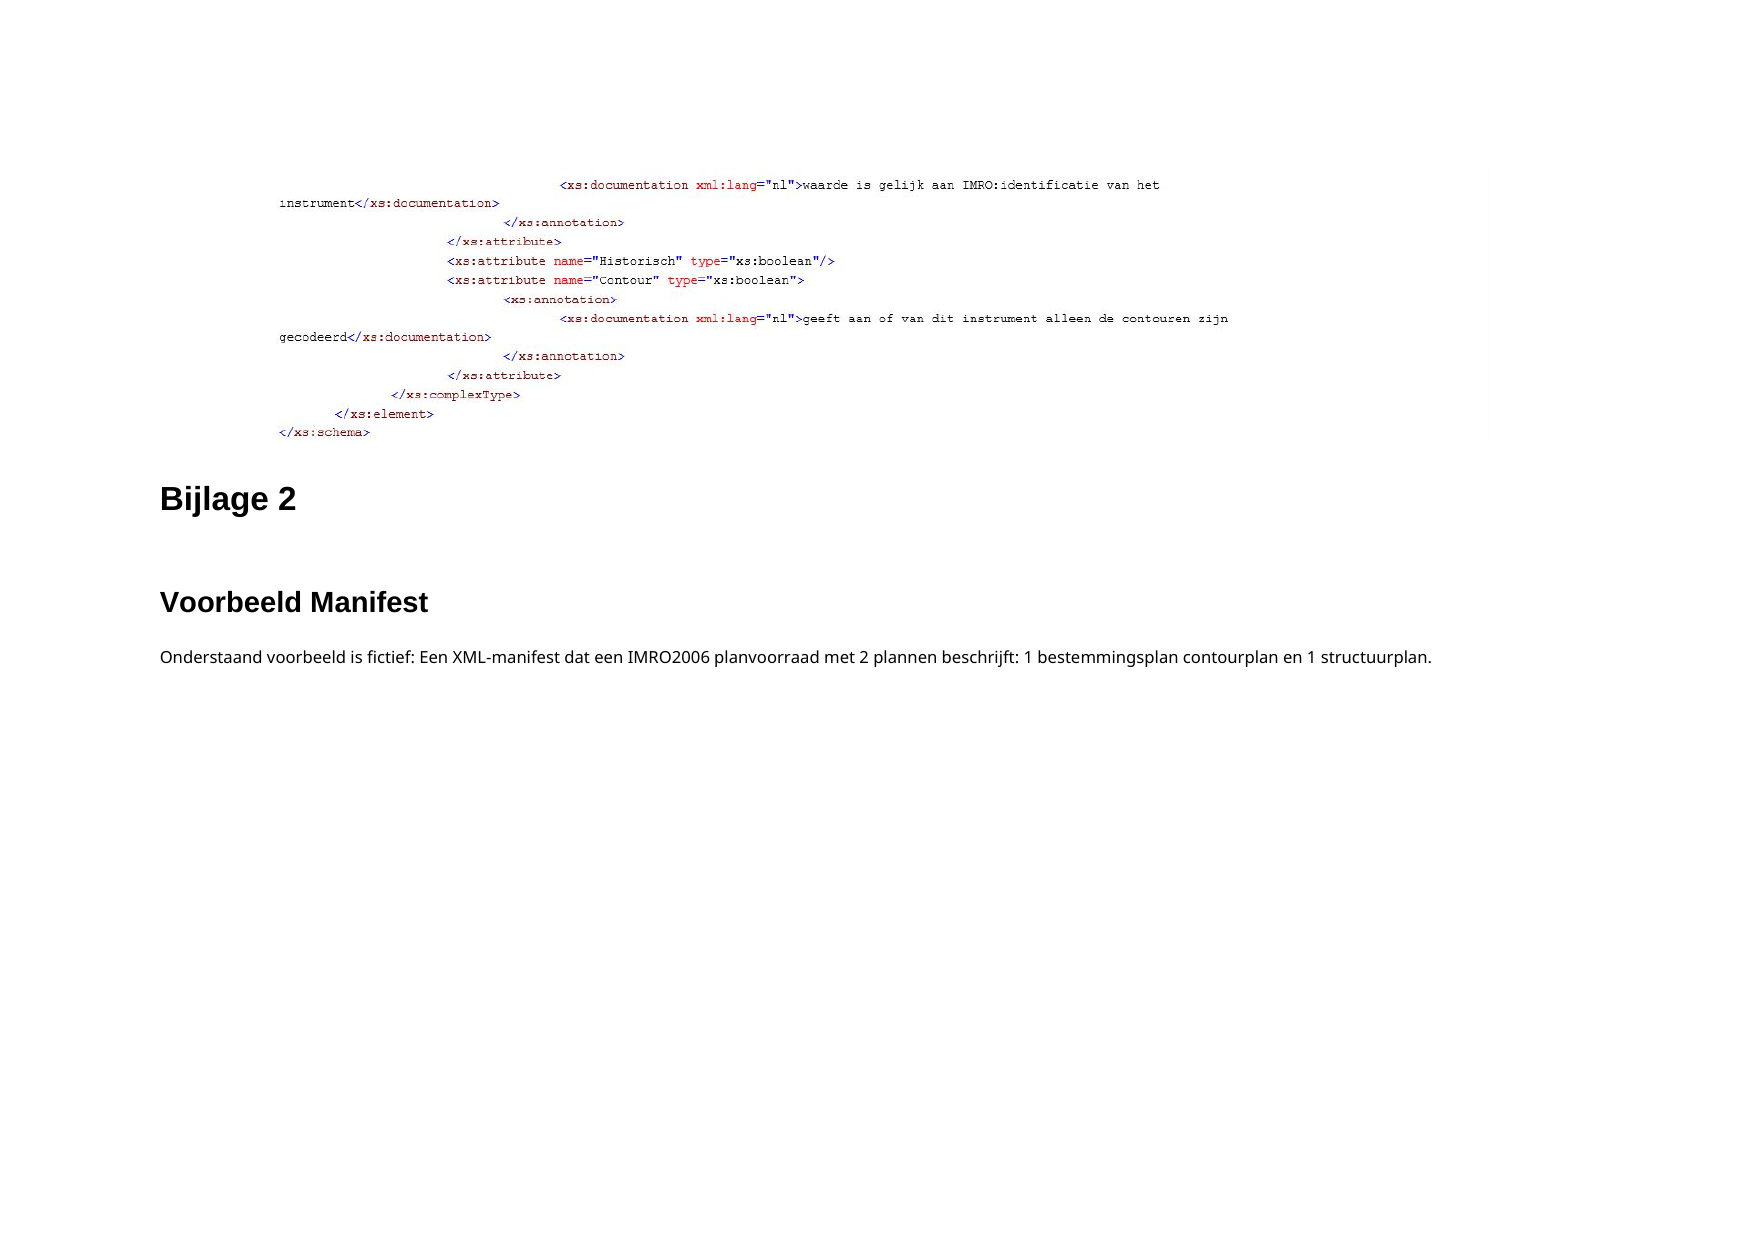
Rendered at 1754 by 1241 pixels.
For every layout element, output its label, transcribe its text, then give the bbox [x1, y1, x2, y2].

subtitle Bijlage 2 [159, 441, 1488, 517]
picture [159, 168, 1489, 441]
subtitle Voorbeeld Manifest [159, 585, 1488, 618]
text Onderstaand voorbeeld is fictief: Een XML-manifest dat een IMRO2006 planvoorraad met 2 plannen beschrijft: 1 bestemmingsplan contourplan en 1 structuurplan. [159, 643, 1488, 668]
